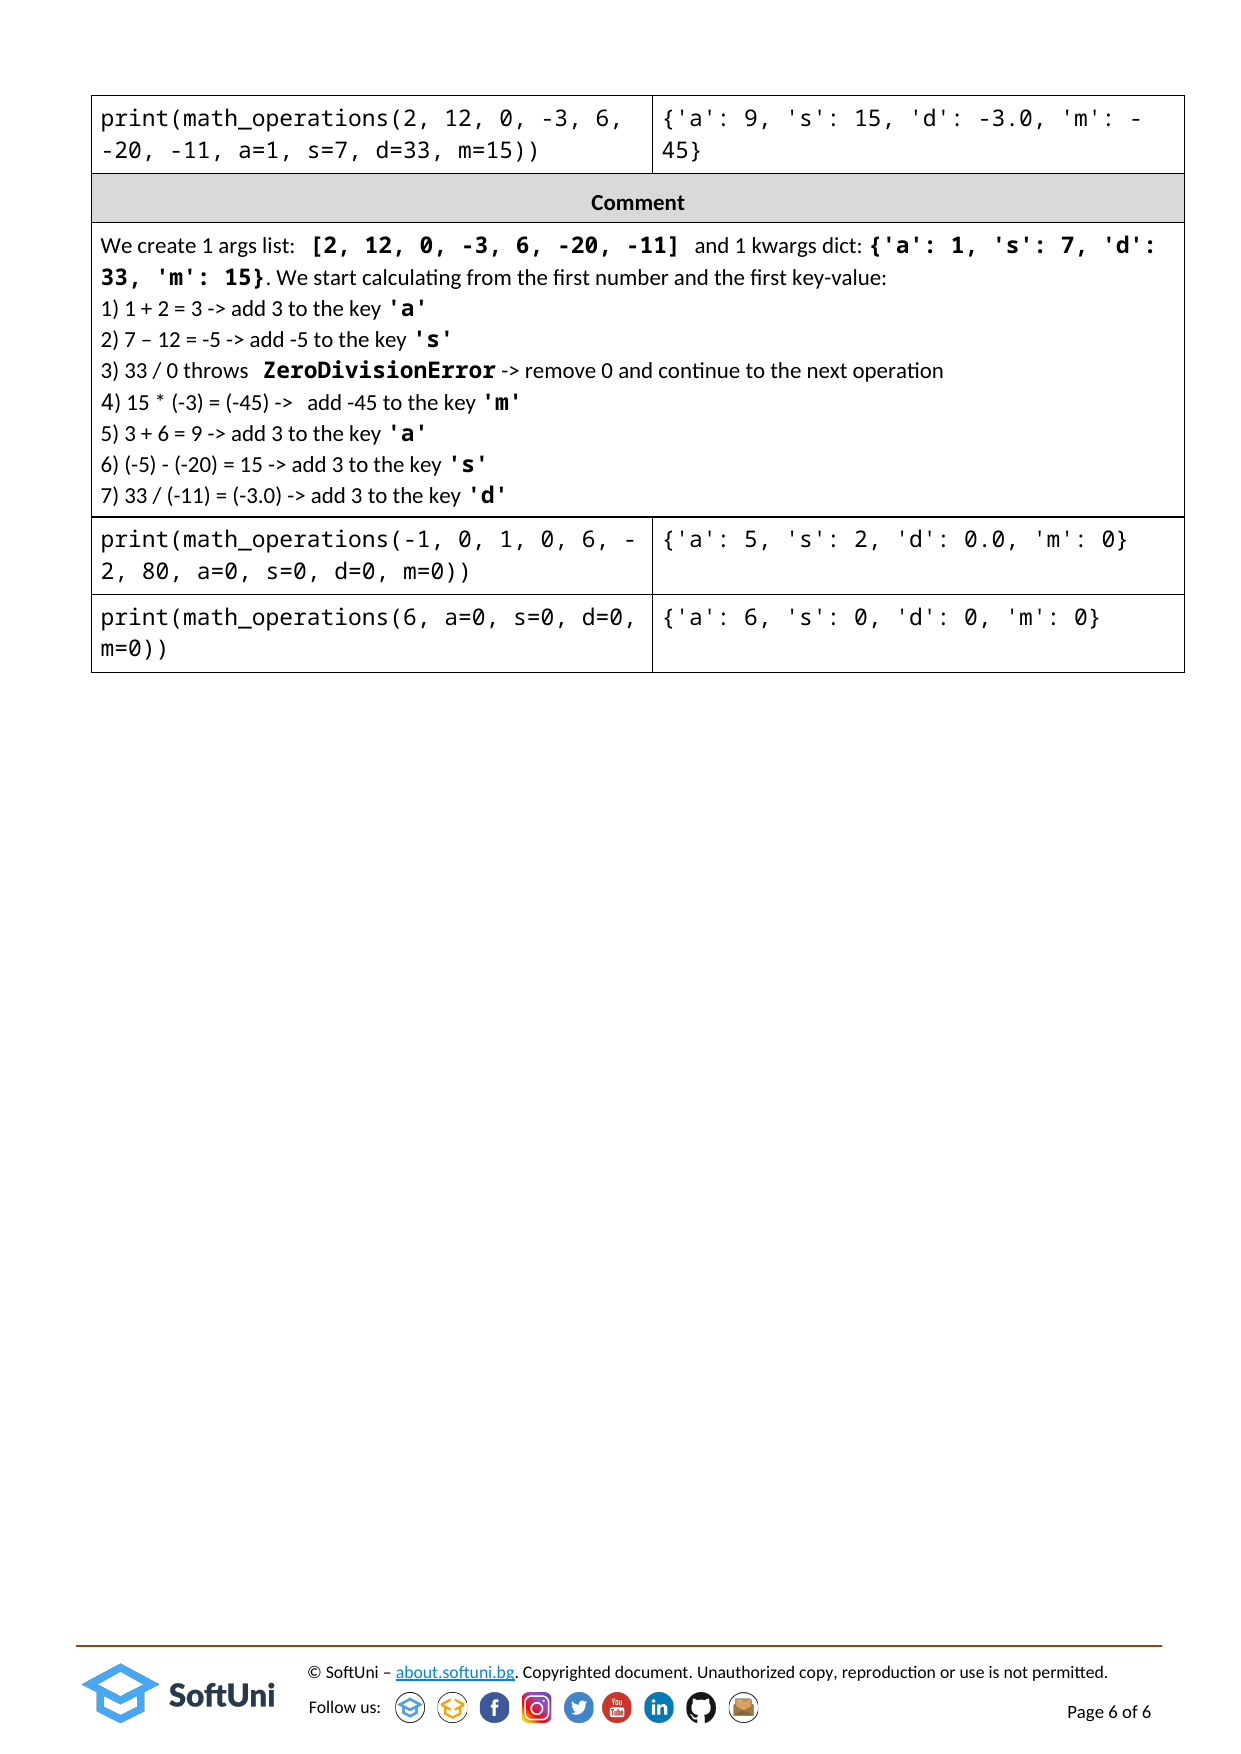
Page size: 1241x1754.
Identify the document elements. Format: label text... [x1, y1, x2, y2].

picture [686, 1692, 716, 1723]
table_cell print(math_operations(6, a=0, s=0, d=0, m=0)) [92, 595, 652, 672]
picture [395, 1692, 425, 1723]
picture [728, 1692, 759, 1723]
picture [644, 1692, 653, 1701]
picture [644, 1714, 653, 1723]
picture [479, 1692, 510, 1723]
table_cell We create 1 args list: [2, 12, 0, -3, 6, -20, -11] and 1 kwargs dict: {'a': 1, 's': 7, 'd': 33, 'm': 15}. We start calculating from the first number and the first key-value: 1) 1 + 2 = 3 -> add 3 to the key 'a' 2) 7 – 12 = -5 -> add -5 to the key 's' 3) 33 / 0 throws ZeroDivisionError -> remove 0 and continue to the next operation 4) 15 * (-3) = (-45) -> add -45 to the key 'm' 5) 3 + 6 = 9 -> add 3 to the key 'a' 6) (-5) - (-20) = 15 -> add 3 to the key 's' 7) 33 / (-11) = (-3.0) -> add 3 to the key 'd' [92, 223, 1184, 516]
picture [665, 1714, 674, 1723]
picture [522, 1692, 552, 1723]
table_cell {'a': 9, 's': 15, 'd': -3.0, 'm': -45} [653, 96, 1184, 173]
picture [602, 1692, 632, 1723]
table_cell {'a': 6, 's': 0, 'd': 0, 'm': 0} [653, 595, 1184, 672]
picture [665, 1692, 674, 1701]
table_cell print(math_operations(-1, 0, 1, 0, 6, -2, 80, a=0, s=0, d=0, m=0)) [92, 518, 652, 594]
table_cell print(math_operations(2, 12, 0, -3, 6, -20, -11, a=1, s=7, d=33, m=15)) [92, 96, 652, 173]
table_cell {'a': 5, 's': 2, 'd': 0.0, 'm': 0} [653, 518, 1184, 594]
picture [75, 1658, 281, 1729]
picture [658, 1705, 667, 1714]
picture [564, 1692, 594, 1723]
table_cell Comment [92, 174, 1184, 222]
picture [437, 1692, 468, 1723]
